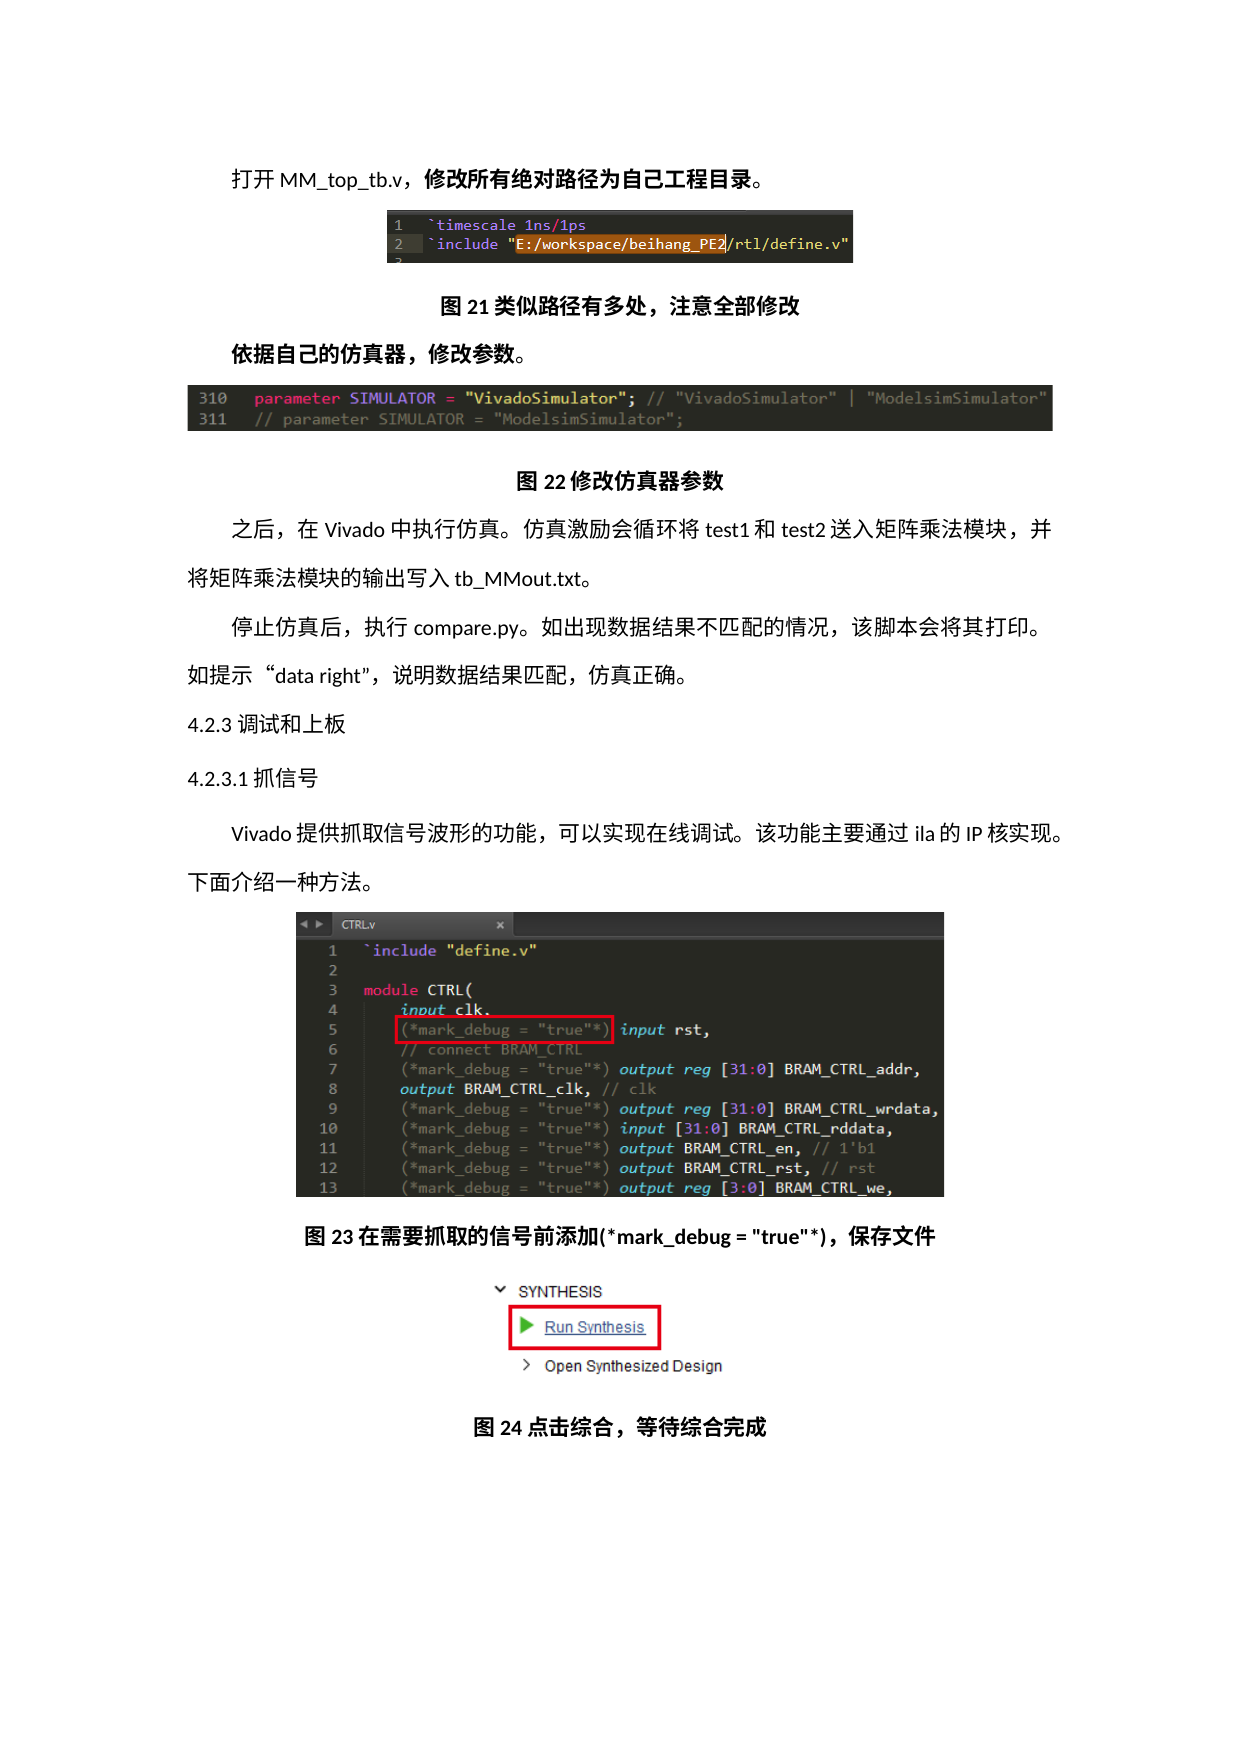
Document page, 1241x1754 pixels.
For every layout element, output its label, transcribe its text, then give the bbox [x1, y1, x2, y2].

text 停止仿真后，执行compare.py。如出现数据结果不匹配的情况，该脚本会将其打印。如提示“data right”，说明数据结果匹配，仿真正确。 [187, 609, 1053, 690]
text 图 23 在需要抓取的信号前添加(*mark_debug = "true"*)，保存文件 [187, 1218, 1053, 1251]
text 图 21 类似路径有多处，注意全部修改 [187, 289, 1053, 321]
subtitle 4.2.3.1 抓信号 [187, 761, 1053, 793]
text 之后，在Vivado中执行仿真。仿真激励会循环将test1和test2送入矩阵乘法模块，并将矩阵乘法模块的输出写入tb_MMout.txt。 [187, 512, 1053, 593]
text 图 24 点击综合，等待综合完成 [187, 1410, 1053, 1442]
picture [296, 912, 945, 1197]
text 依据自己的仿真器，修改参数。 [187, 337, 1053, 369]
text 打开MM_top_tb.v，修改所有绝对路径为自己工程目录。 [187, 162, 1053, 194]
picture [187, 385, 1053, 431]
text Vivado提供抓取信号波形的功能，可以实现在线调试。该功能主要通过ila的IP核实现。下面介绍一种方法。 [187, 815, 1053, 897]
subtitle 4.2.3 调试和上板 [187, 706, 1053, 739]
picture [387, 210, 854, 263]
text 图 22 修改仿真器参数 [187, 464, 1053, 496]
picture [486, 1266, 754, 1388]
